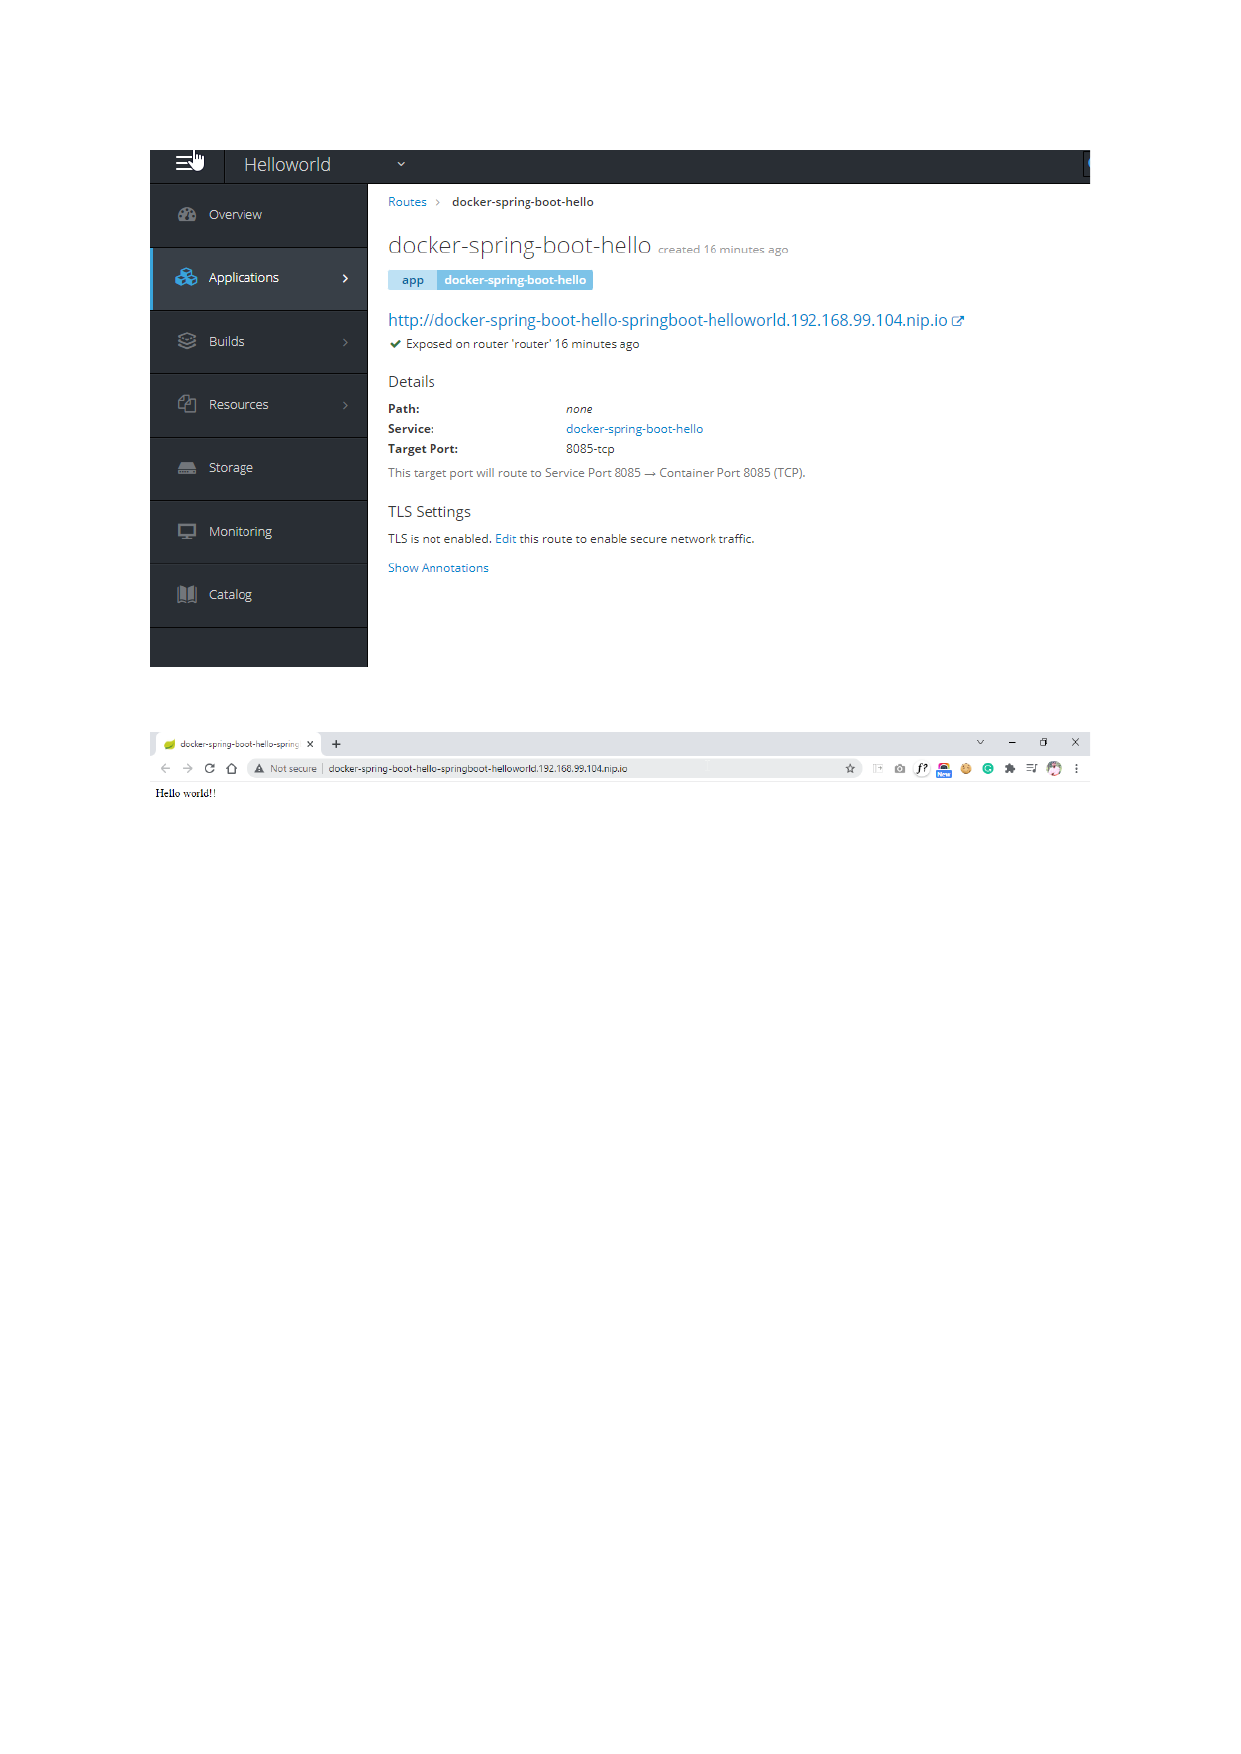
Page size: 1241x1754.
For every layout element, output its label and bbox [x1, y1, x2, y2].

picture [150, 732, 1091, 869]
picture [150, 150, 1091, 667]
